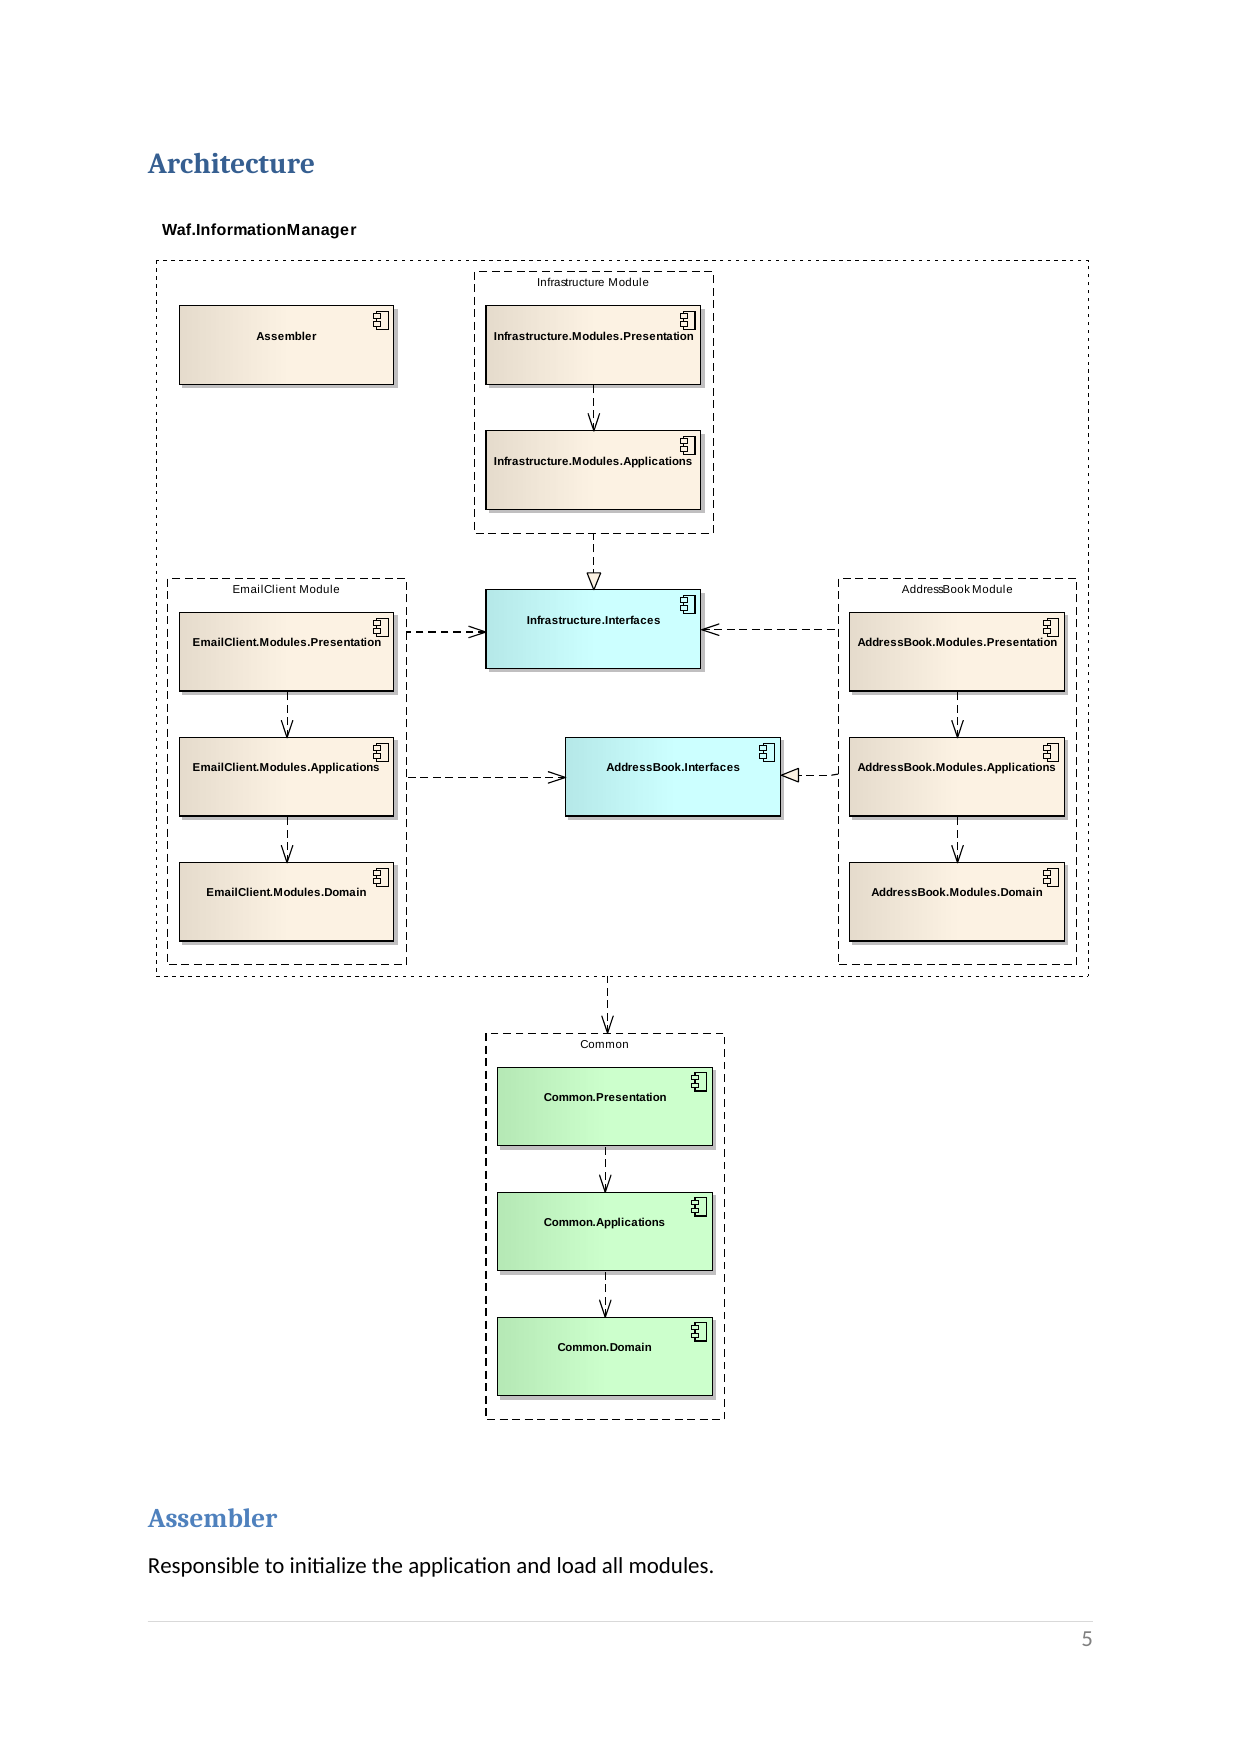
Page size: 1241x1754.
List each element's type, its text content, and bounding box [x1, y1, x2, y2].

text Responsible to initialize the application and load all modules. [148, 1551, 1093, 1579]
subtitle Assembler [148, 1503, 1093, 1534]
subtitle Architecture [148, 148, 1093, 181]
